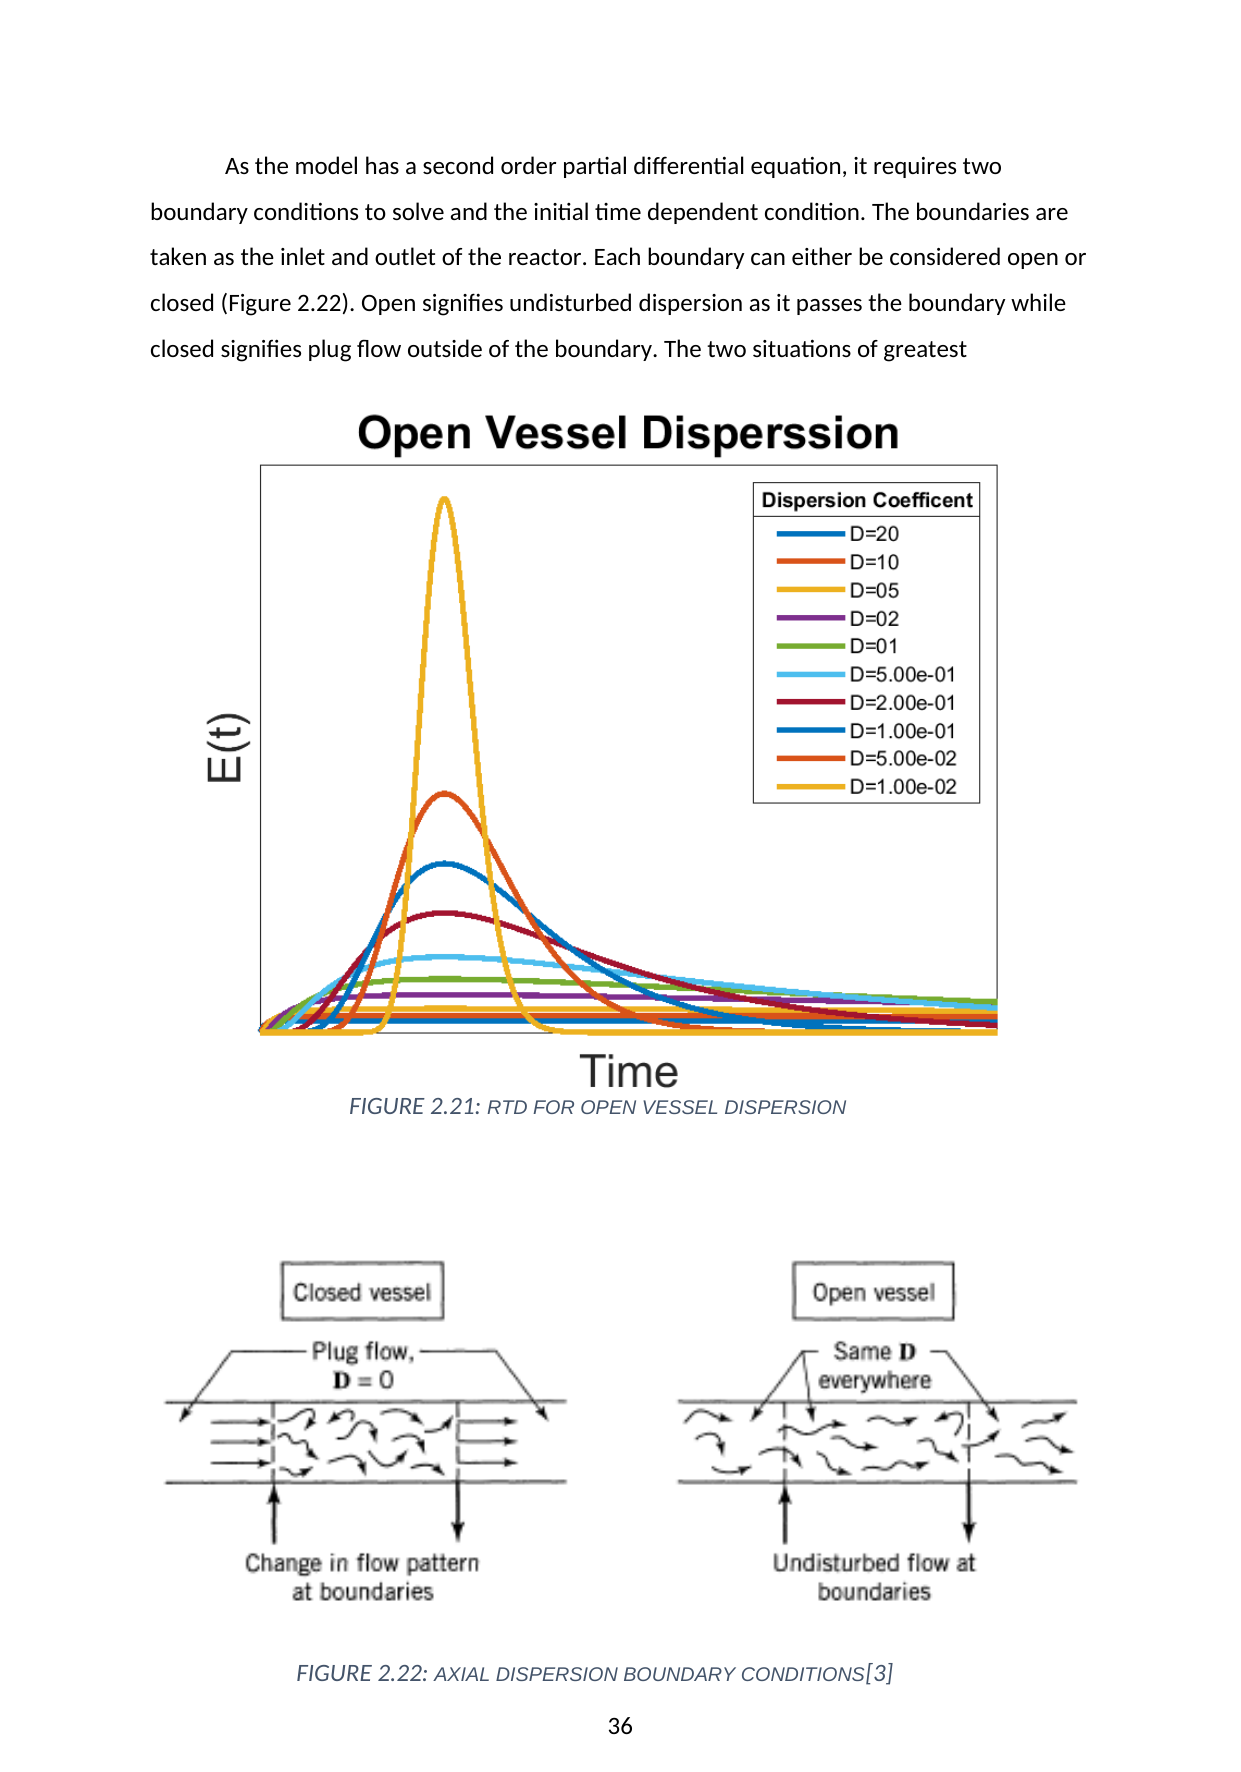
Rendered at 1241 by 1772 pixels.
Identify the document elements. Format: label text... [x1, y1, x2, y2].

picture [151, 1218, 1091, 1621]
picture [136, 396, 1088, 1111]
